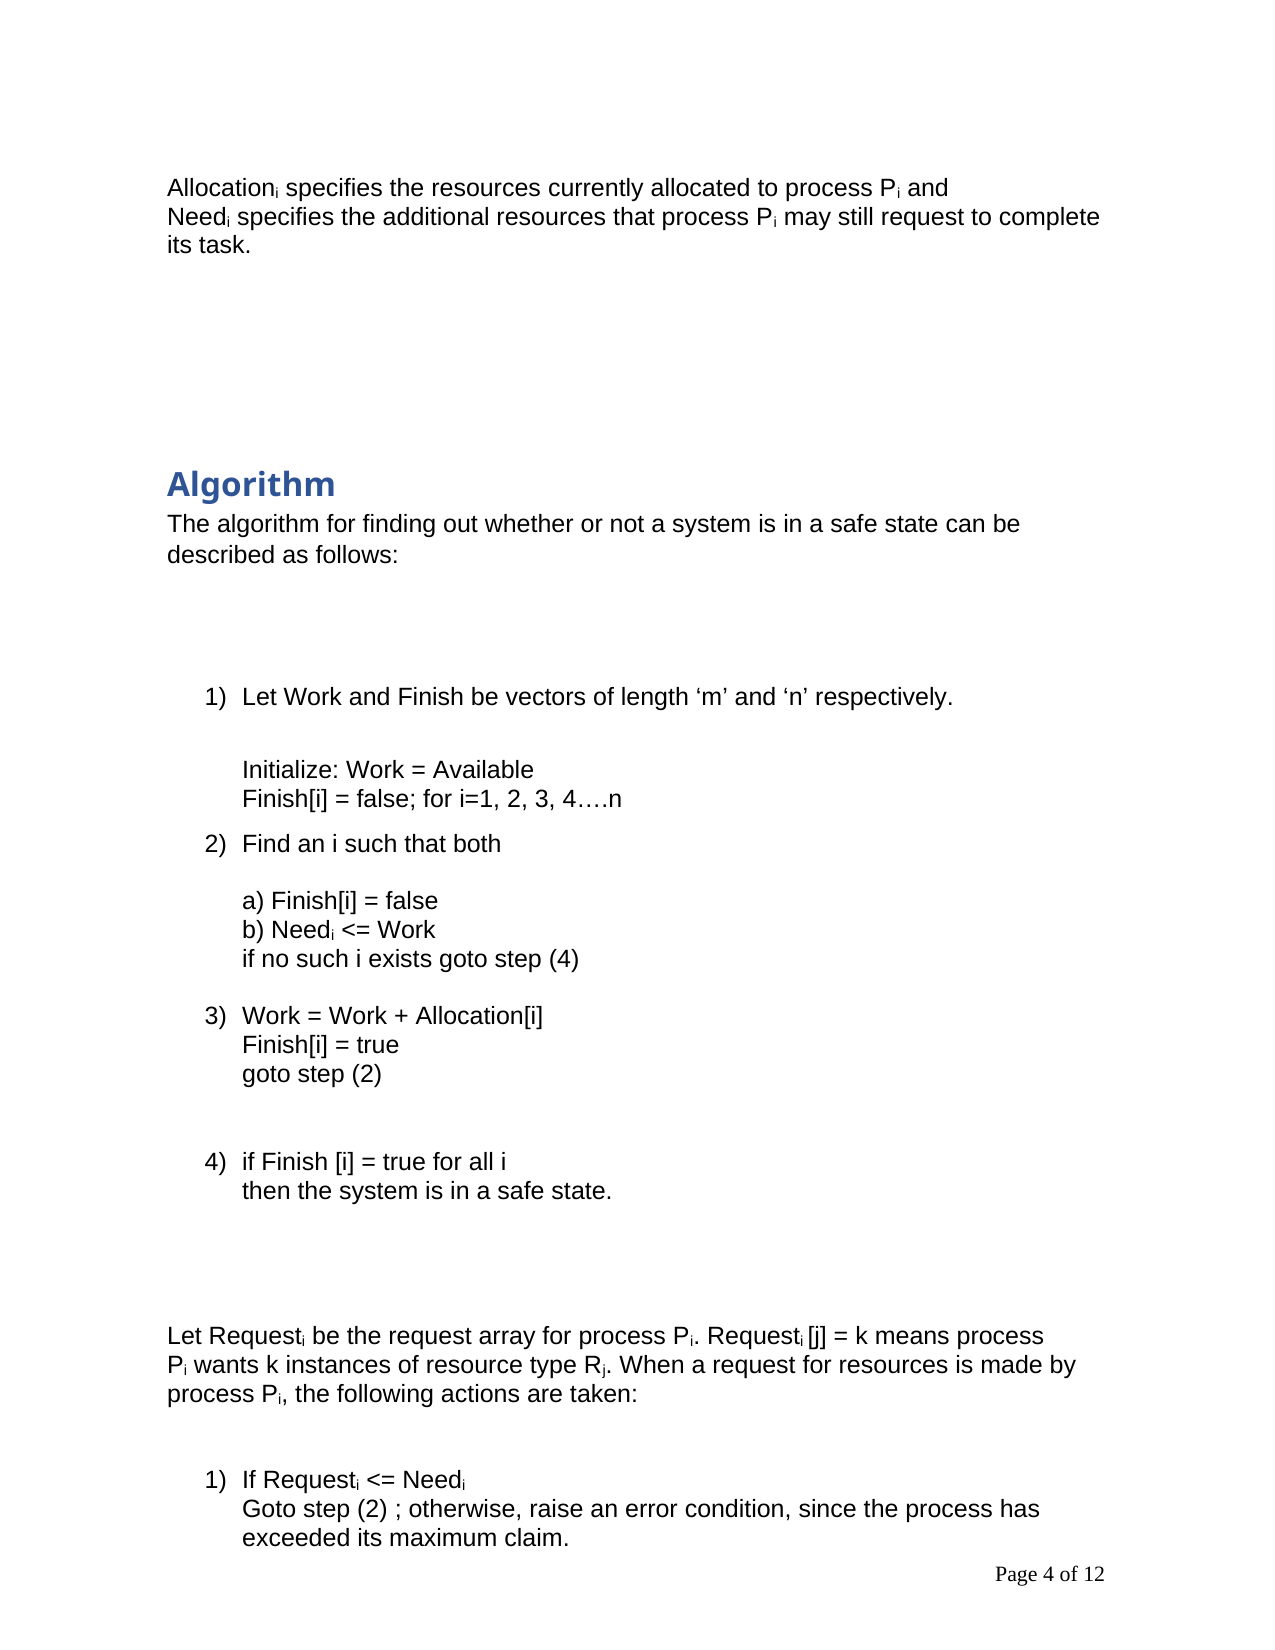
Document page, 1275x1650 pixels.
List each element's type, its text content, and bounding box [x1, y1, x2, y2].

text a) Finish[i] = false b) Needi <= Work if no such i exists goto step (4) [242, 857, 1105, 972]
list if Finish [i] = true for all i then the system is in a safe state. [204, 1147, 1105, 1205]
list Work = Work + Allocation[i] Finish[i] = true goto step (2) [204, 1001, 1105, 1087]
list Find an i such that both [204, 829, 1105, 857]
subtitle Algorithm [167, 460, 1105, 506]
text Allocationi specifies the resources currently allocated to process Pi and Needi specifies the additional resources that process Pi may still request to complete its task. [167, 173, 1105, 259]
text Initialize: Work = Available Finish[i] = false; for i=1, 2, 3, 4….n [242, 727, 1105, 813]
list Let Work and Finish be vectors of length ‘m’ and ‘n’ respectively. [204, 682, 1105, 711]
list If Requesti <= Needi Goto step (2) ; otherwise, raise an error condition, since the process has exceeded its maximum claim. [204, 1465, 1105, 1551]
text The algorithm for finding out whether or not a system is in a safe state can be described as follows: [167, 509, 1105, 569]
text Let Requesti be the request array for process Pi. Requesti [j] = k means process Pi wants k instances of resource type Rj. When a request for resources is made by process Pi, the following actions are taken: [638, 1321, 1105, 1408]
